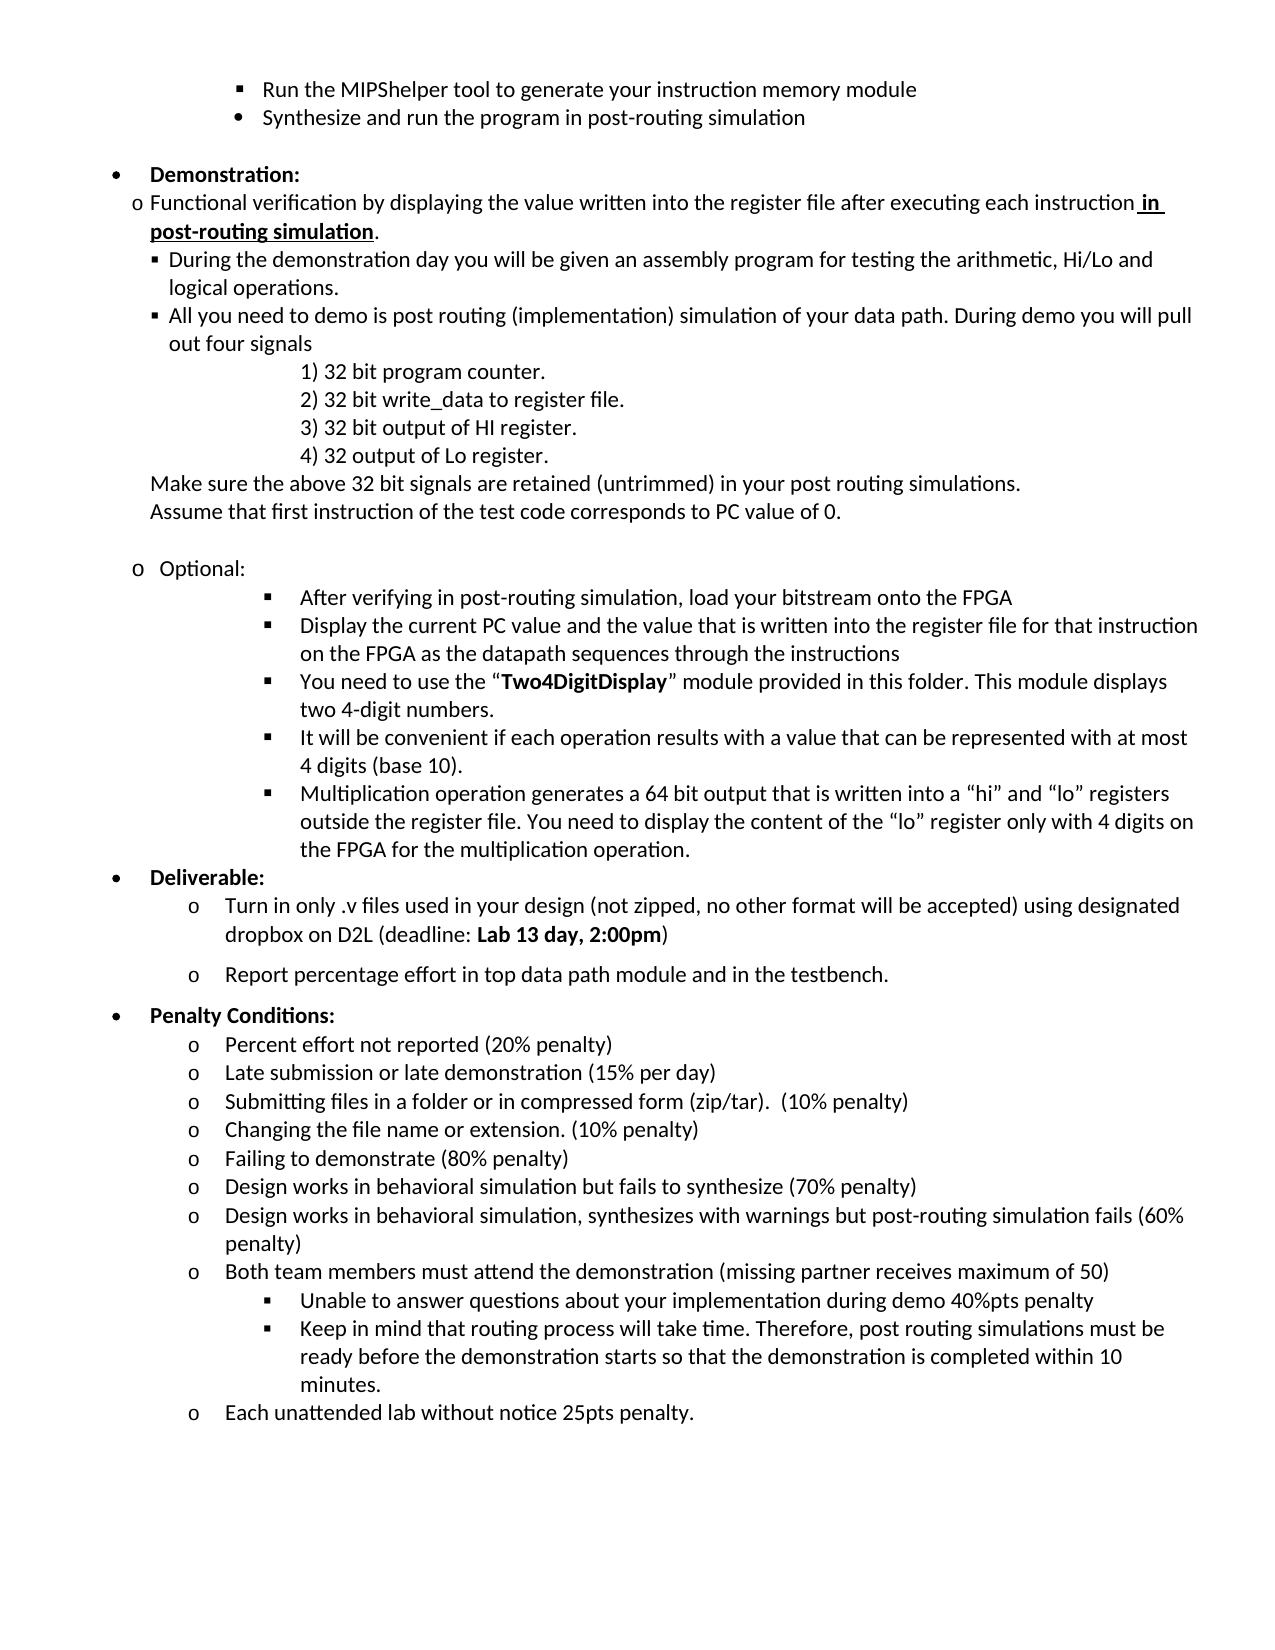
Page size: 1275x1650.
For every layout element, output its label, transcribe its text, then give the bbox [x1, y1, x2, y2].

list Changing the file name or extension. (10% penalty) [187, 1115, 1200, 1144]
list Multiplication operation generates a 64 bit output that is written into a “hi” and “lo” registers outside the register file. You need to display the content of the “lo” register only with 4 digits on the FPGA for the multiplication operation. [262, 779, 1200, 863]
text Make sure the above 32 bit signals are retained (untrimmed) in your post routing simulations. [75, 469, 1200, 497]
list Penalty Conditions: [112, 1002, 1200, 1030]
list Display the current PC value and the value that is written into the register file for that instruction on the FPGA as the datapath sequences through the instructions [262, 611, 1200, 667]
text 2) 32 bit write_data to register file. [300, 385, 1200, 413]
list Percent effort not reported (20% penalty) [187, 1030, 1200, 1058]
list Late submission or late demonstration (15% per day) [187, 1058, 1200, 1087]
text 1) 32 bit program counter. [300, 357, 1200, 385]
list It will be convenient if each operation results with a value that can be represented with at most 4 digits (base 10). [262, 723, 1200, 779]
list Submitting files in a folder or in compressed form (zip/tar). (10% penalty) [187, 1087, 1200, 1115]
list During the demonstration day you will be given an assembly program for testing the arithmetic, Hi/Lo and logical operations. [150, 245, 1200, 301]
list Keep in mind that routing process will take time. Therefore, post routing simulations must be ready before the demonstration starts so that the demonstration is completed within 10 minutes. [262, 1314, 1200, 1398]
list Demonstration: [112, 160, 1200, 188]
list Turn in only .v files used in your design (not zipped, no other format will be accepted) using designated dropbox on D2L (deadline: Lab 13 day, 2:00pm) [187, 892, 1200, 948]
list Synthesize and run the program in post-routing simulation [234, 103, 1200, 131]
list Report percentage effort in top data path module and in the testbench. [187, 961, 1200, 989]
list After verifying in post-routing simulation, load your bitstream onto the FPGA [262, 583, 1200, 611]
list Failing to demonstrate (80% penalty) [187, 1144, 1200, 1172]
list Design works in behavioral simulation but fails to synthesize (70% penalty) [187, 1172, 1200, 1201]
list Optional: [131, 554, 1200, 583]
list Functional verification by displaying the value written into the register file after executing each instruction in post-routing simulation. [131, 188, 1200, 245]
list Design works in behavioral simulation, synthesizes with warnings but post-routing simulation fails (60% penalty) [187, 1201, 1200, 1257]
text Assume that first instruction of the test code corresponds to PC value of 0. [75, 497, 1200, 525]
text 3) 32 bit output of HI register. [300, 413, 1200, 441]
list Unable to answer questions about your implementation during demo 40%pts penalty [262, 1286, 1200, 1314]
list You need to use the “Two4DigitDisplay” module provided in this folder. This module displays two 4-digit numbers. [262, 667, 1200, 723]
list Deliverable: [112, 863, 1200, 892]
list Run the MIPShelper tool to generate your instruction memory module [234, 75, 1200, 103]
list All you need to demo is post routing (implementation) simulation of your data path. During demo you will pull out four signals [150, 301, 1200, 357]
list Each unattended lab without notice 25pts penalty. [187, 1398, 1200, 1427]
text 4) 32 output of Lo register. [300, 441, 1200, 469]
list Both team members must attend the demonstration (missing partner receives maximum of 50) [187, 1257, 1200, 1286]
